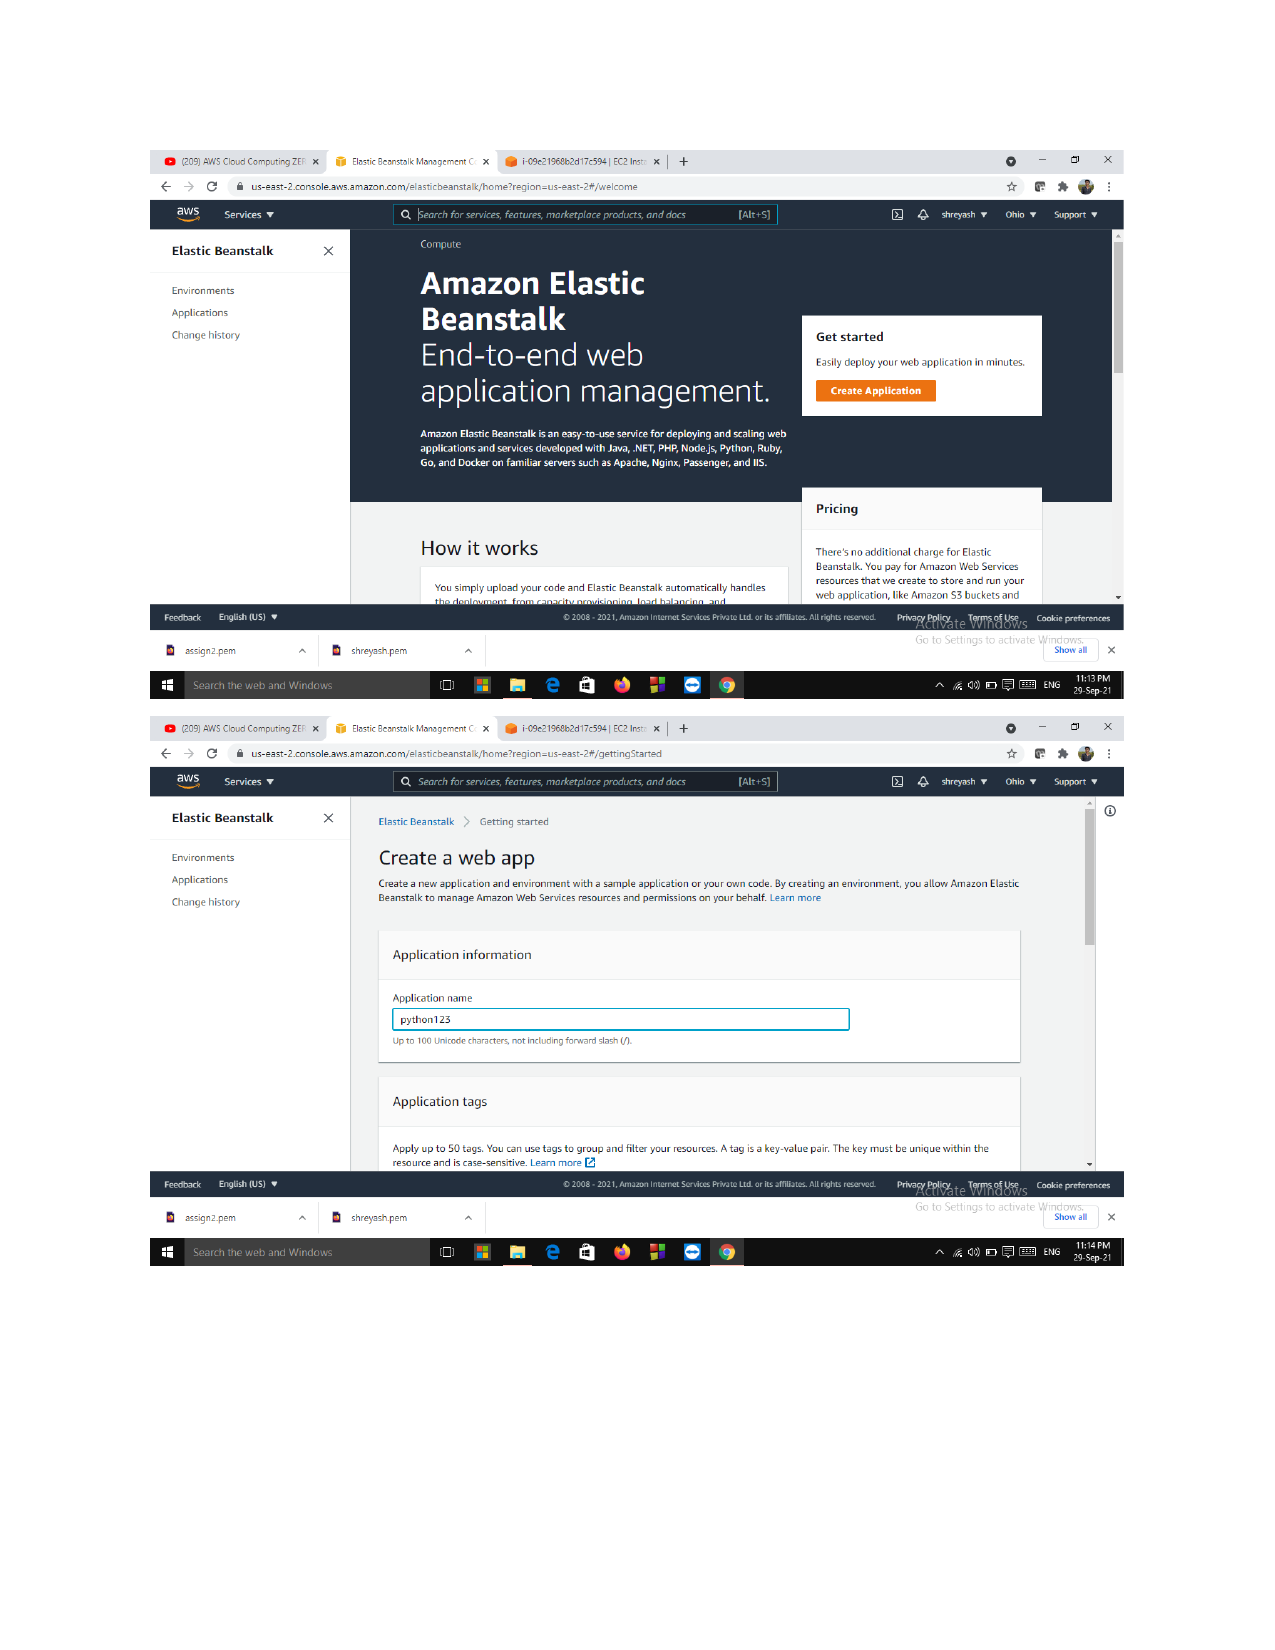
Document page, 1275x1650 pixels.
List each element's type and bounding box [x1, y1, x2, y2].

picture [150, 150, 1124, 699]
picture [150, 716, 1124, 1266]
